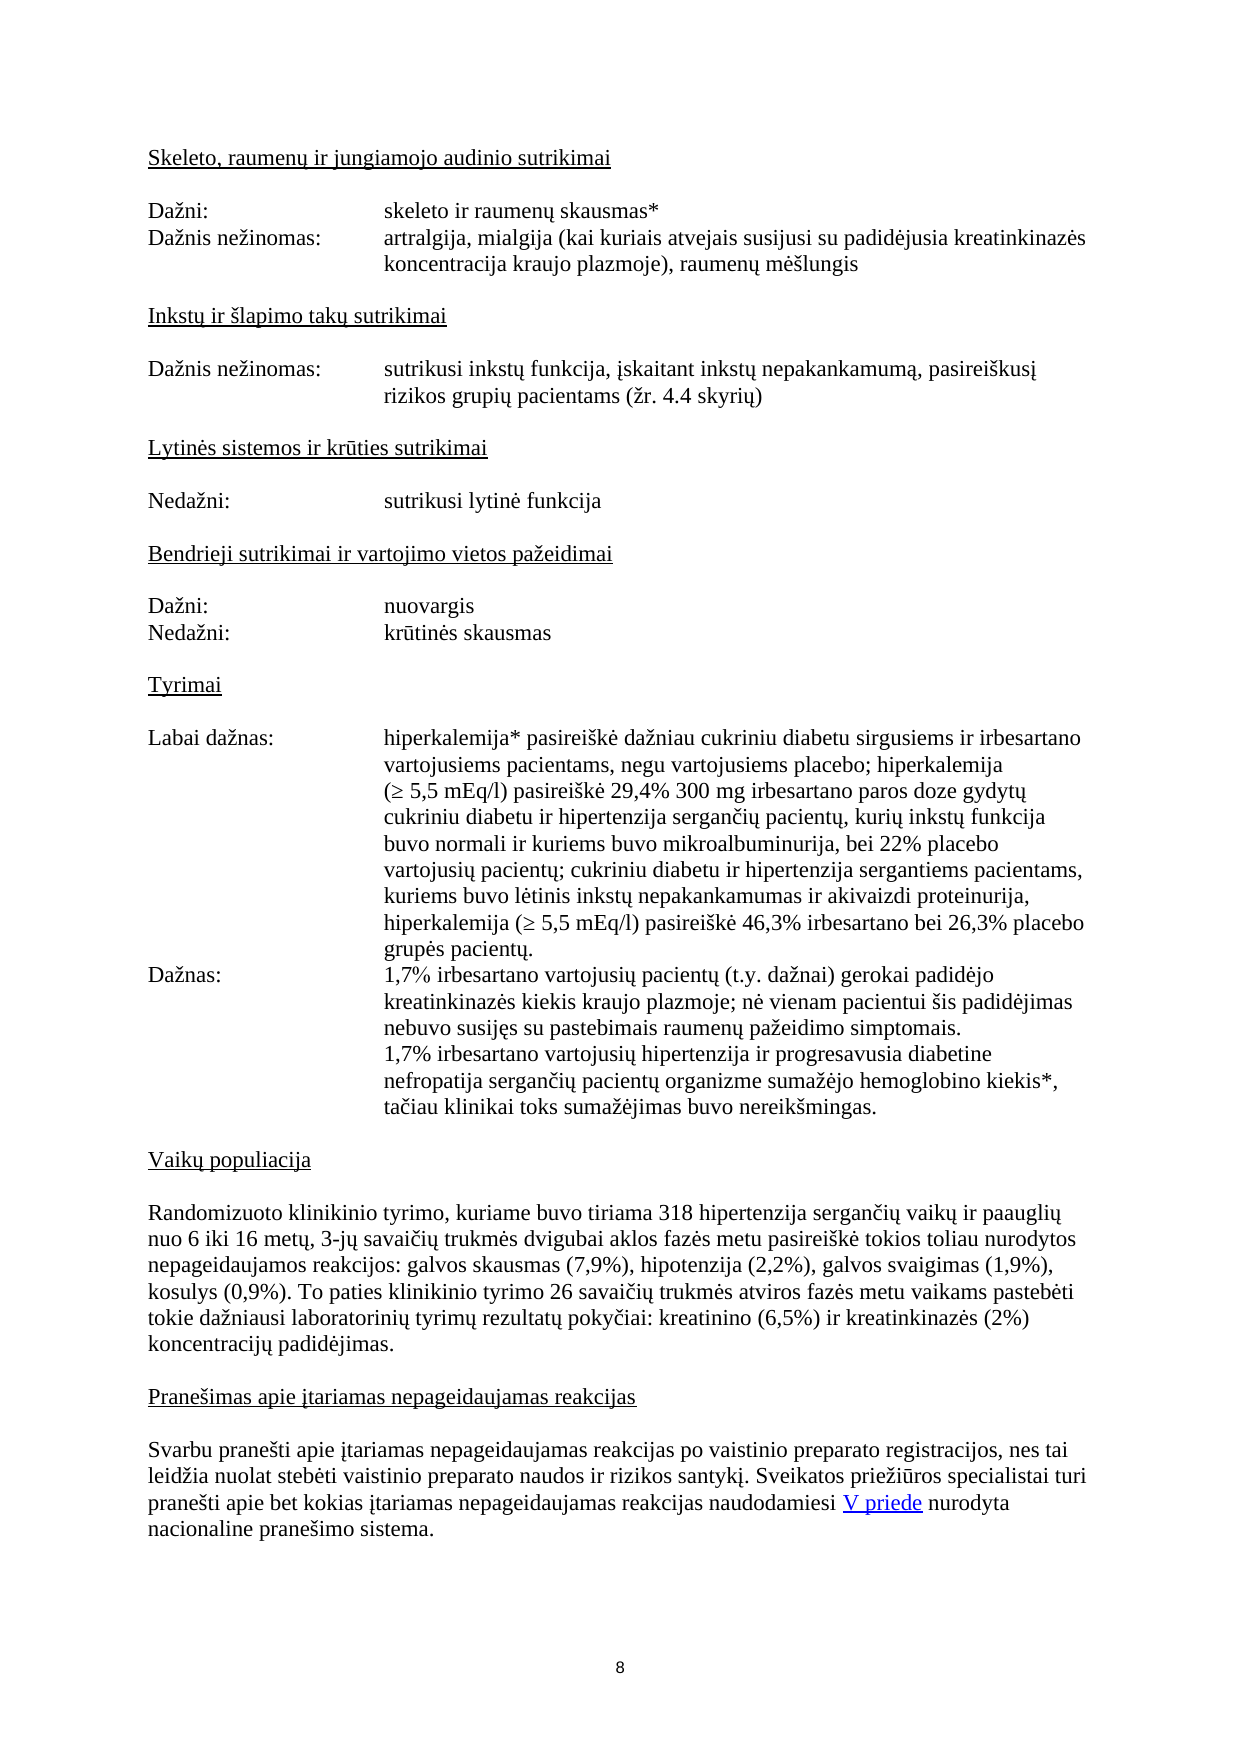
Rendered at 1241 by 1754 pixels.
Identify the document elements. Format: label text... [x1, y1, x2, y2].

text Dažni: nuovargis [148, 592, 1093, 619]
text 1,7% irbesartano vartojusių hipertenzija ir progresavusia diabetine nefropatija sergančių pacientų organizme sumažėjo hemoglobino kiekis*, tačiau klinikai toks sumažėjimas buvo nereikšmingas. [383, 1041, 1093, 1119]
text Dažnas: 1,7 irbesartano vartojusių pacientų (t.y. dažnai) gerokai padidėjo kreatinkinazės kiekis kraujo plazmoje; nė vienam pacientui šis padidėjimas nebuvo susijęs su pastebimais raumenų pažeidimo simptomais. [148, 961, 1093, 1041]
text Dažnis nežinomas: artralgija, mialgija (kai kuriais atvejais susijusi su padidėjusia kreatinkinazės koncentracija kraujo plazmoje), raumenų mėšlungis [148, 223, 1093, 276]
text Lytinės sistemos ir krūties sutrikimai [148, 434, 1093, 461]
text Vaikų populiacija [148, 1146, 1093, 1172]
text Nedažni: krūtinės skausmas [148, 619, 1093, 645]
text Inkstų ir šlapimo takų sutrikimai [148, 303, 1093, 329]
text Randomizuoto klinikinio tyrimo, kuriame buvo tiriama 318 hipertenzija sergančių vaikų ir paauglių nuo 6 iki 16 metų, 3-jų savaičių trukmės dvigubai aklos fazės metu pasireiškė tokios toliau nurodytos nepageidaujamos reakcijos: galvos skausmas (7,9%), hipotenzija (2,2%), galvos svaigimas (1,9%), kosulys (0,9%). To paties klinikinio tyrimo 26 savaičių trukmės atviros fazės metu vaikams pastebėti tokie dažniausi laboratorinių tyrimų rezultatų pokyčiai: kreatinino (6,5%) ir kreatinkinazės (2%) koncentracijų padidėjimas. [148, 1199, 1093, 1357]
text Tyrimai [148, 672, 1093, 698]
text Labai dažnas: hiperkalemija* pasireiškė dažniau cukriniu diabetu sirgusiems ir irbesartano vartojusiems pacientams, negu vartojusiems placebo; hiperkalemija (≥ 5,5 mEq/l) pasireiškė 29,4% 300 mg irbesartano paros doze gydytų cukriniu diabetu ir hipertenzija sergančių pacientų, kurių inkstų funkcija buvo normali ir kuriems buvo mikroalbuminurija, bei 22% placebo vartojusių pacientų; cukriniu diabetu ir hipertenzija sergantiems pacientams, kuriems buvo lėtinis inkstų nepakankamumas ir akivaizdi proteinurija, hiperkalemija (≥ 5,5 mEq/l) pasireiškė 46,3% irbesartano bei 26,3% placebo grupės pacientų. [148, 724, 1093, 961]
text Nedažni: sutrikusi lytinė funkcija [148, 487, 1093, 513]
text Skeleto, raumenų ir jungiamojo audinio sutrikimai [148, 144, 1093, 171]
text Svarbu pranešti apie įtariamas nepageidaujamas reakcijas po vaistinio preparato registracijos, nes tai leidžia nuolat stebėti vaistinio preparato naudos ir rizikos santykį. Sveikatos priežiūros specialistai turi pranešti apie bet kokias įtariamas nepageidaujamas reakcijas naudodamiesi V priede nurodyta nacionaline pranešimo sistema. [148, 1436, 1093, 1541]
text Pranešimas apie įtariamas nepageidaujamas reakcijas [148, 1383, 1093, 1409]
text Dažni: skeleto ir raumenų skausmas* [148, 197, 1093, 223]
text Bendrieji sutrikimai ir vartojimo vietos pažeidimai [148, 540, 1093, 566]
text Dažnis nežinomas: sutrikusi inkstų funkcija, įskaitant inkstų nepakankamumą, pasireiškusį rizikos grupių pacientams (žr. 4.4 skyrių) [148, 355, 1093, 408]
